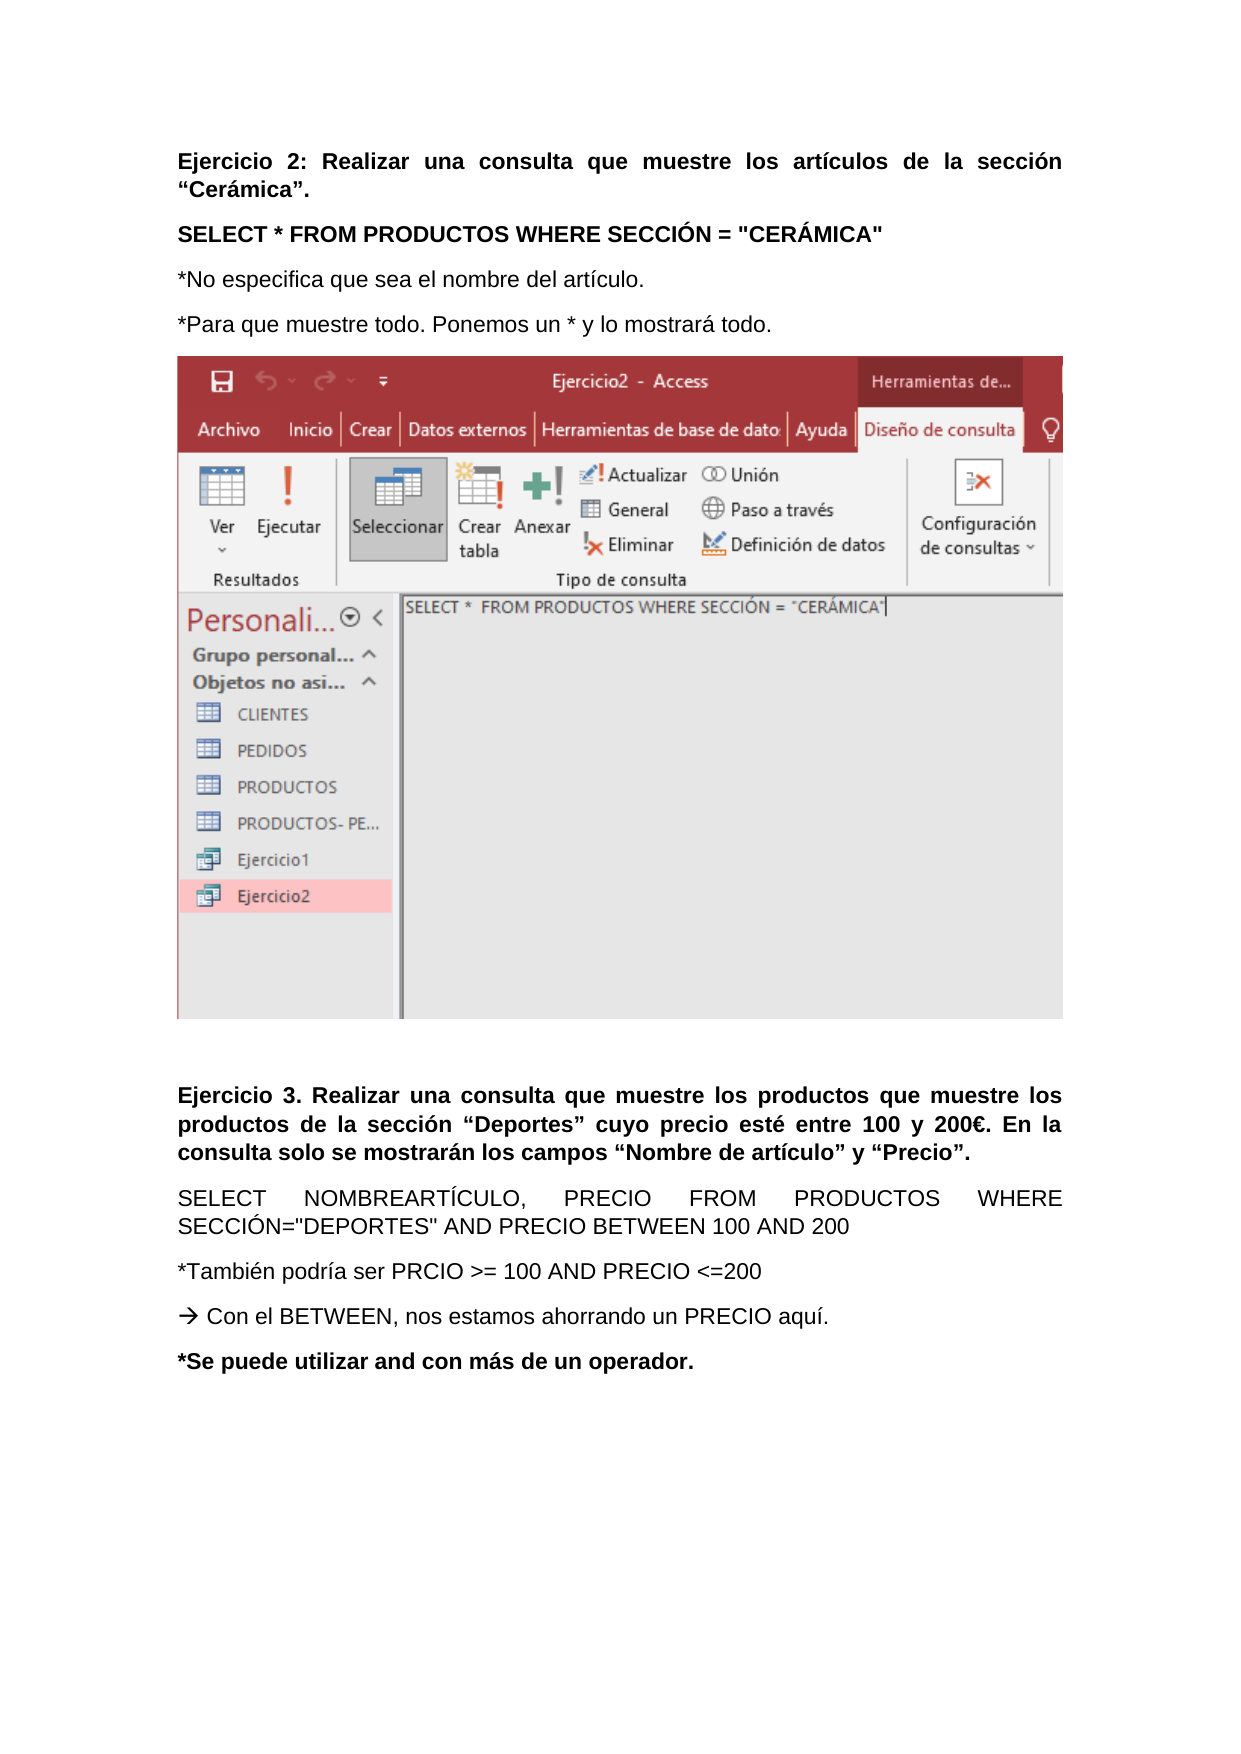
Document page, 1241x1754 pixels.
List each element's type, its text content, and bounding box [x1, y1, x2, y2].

text Ejercicio 2: Realizar una consulta que muestre los artículos de la sección “Cerámica”. [177, 148, 1063, 202]
picture [177, 356, 1063, 1019]
text *Para que muestre todo. Ponemos un * y lo mostrará todo. [177, 311, 1063, 338]
text Ejercicio 3. Realizar una consulta que muestre los productos que muestre los productos de la sección “Deportes” cuyo precio esté entre 100 y 200€. En la consulta solo se mostrarán los campos “Nombre de artículo” y “Precio”. [177, 1082, 1063, 1166]
text SELECT * FROM PRODUCTOS WHERE SECCIÓN = "CERÁMICA" [177, 221, 1063, 247]
text *Se puede utilizar and con más de un operador. [177, 1348, 1063, 1374]
text Con el BETWEEN, nos estamos ahorrando un PRECIO aquí. [177, 1303, 1063, 1329]
text *También podría ser PRCIO >= 100 AND PRECIO <=200 [177, 1258, 1063, 1284]
text *No especifica que sea el nombre del artículo. [177, 266, 1063, 293]
text SELECT NOMBREARTÍCULO, PRECIO FROM PRODUCTOS WHERE SECCIÓN="DEPORTES" AND PRECIO BETWEEN 100 AND 200 [177, 1184, 1063, 1239]
